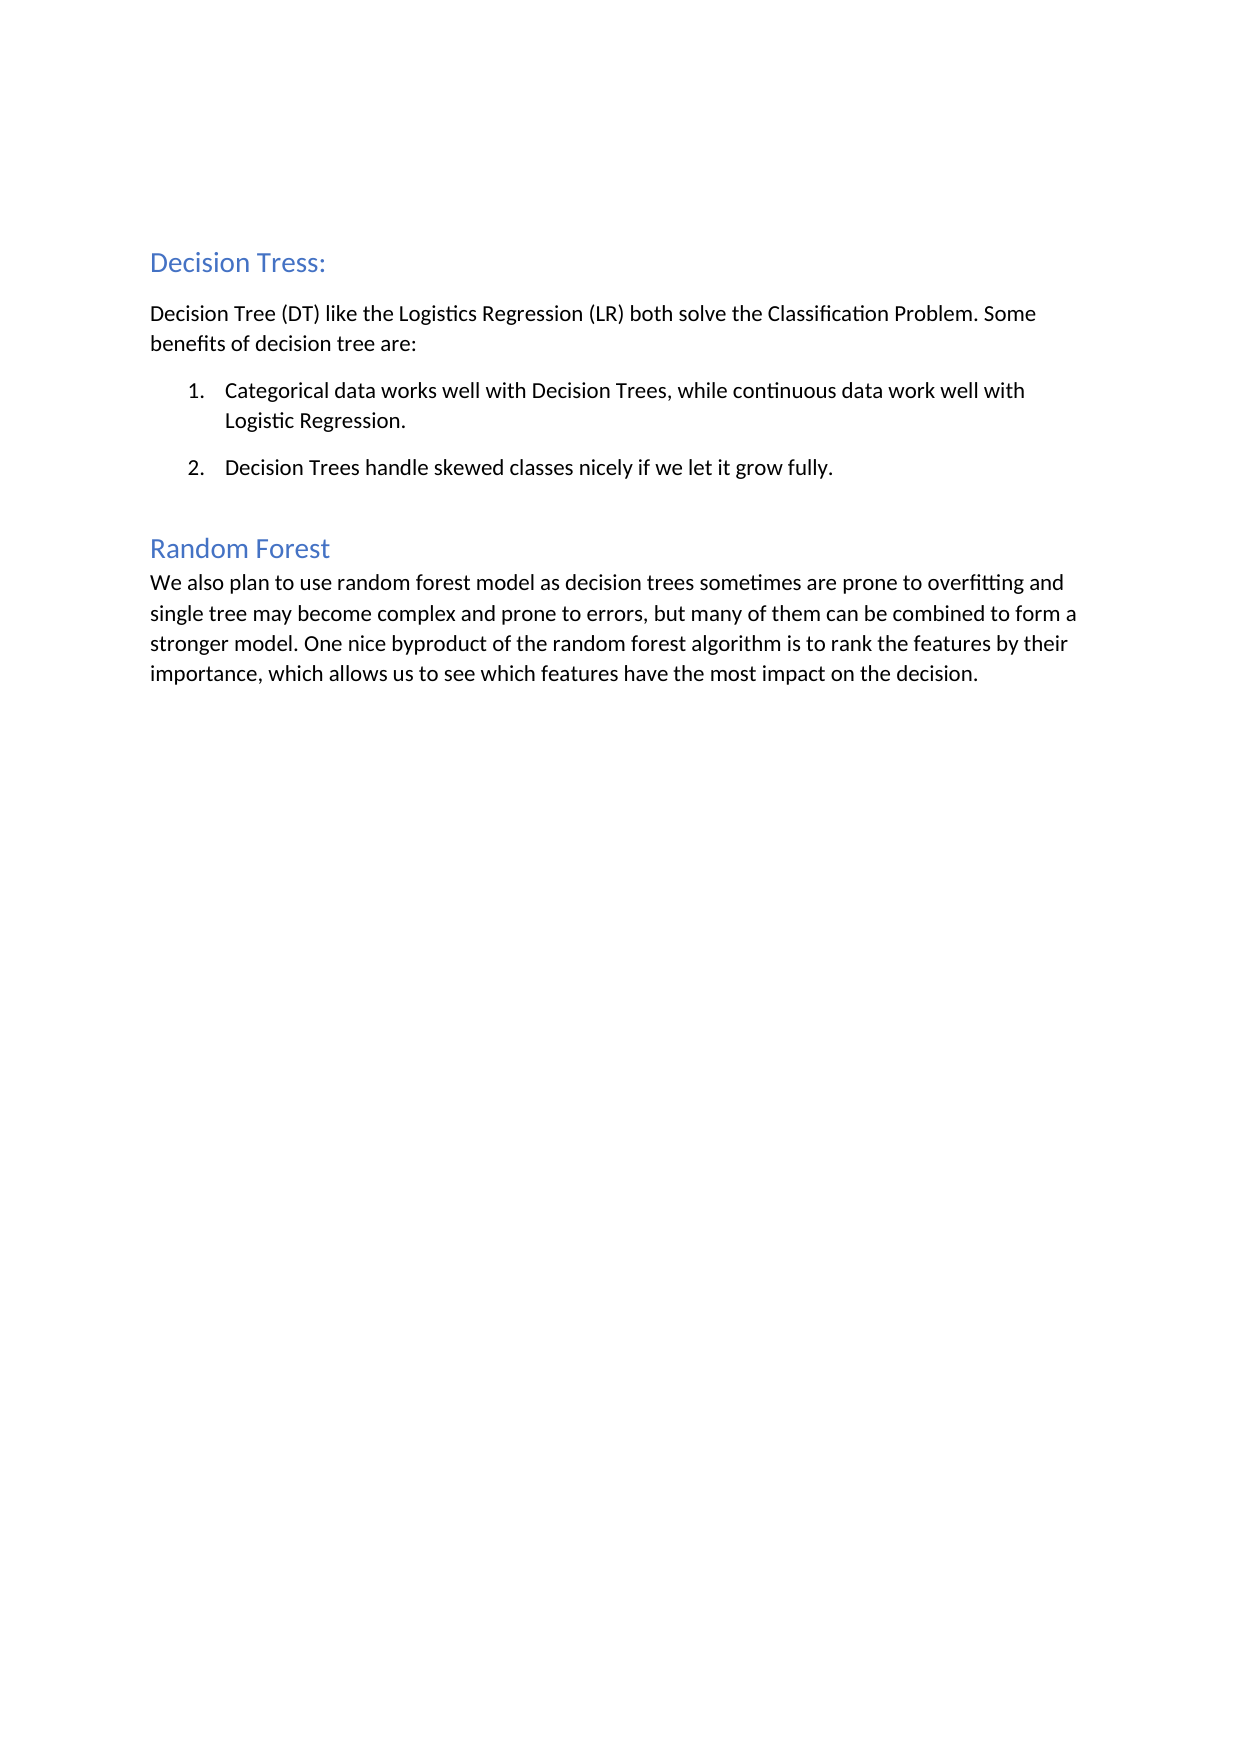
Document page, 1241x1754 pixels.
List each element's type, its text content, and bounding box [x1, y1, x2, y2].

list Decision Trees handle skewed classes nicely if we let it grow fully. [187, 453, 1090, 481]
text Decision Tree (DT) like the Logistics Regression (LR) both solve the Classification Problem. Some benefits of decision tree are: [150, 299, 1090, 357]
list Categorical data works well with Decision Trees, while continuous data work well with Logistic Regression. [187, 376, 1090, 434]
text We also plan to use random forest model as decision trees sometimes are prone to overfitting and single tree may become complex and prone to errors, but many of them can be combined to form a stronger model. One nice byproduct of the random forest algorithm is to rank the features by their importance, which allows us to see which features have the most impact on the decision. [150, 568, 1090, 687]
text Random Forest [150, 530, 1090, 566]
text Decision Tress: [150, 244, 1090, 279]
